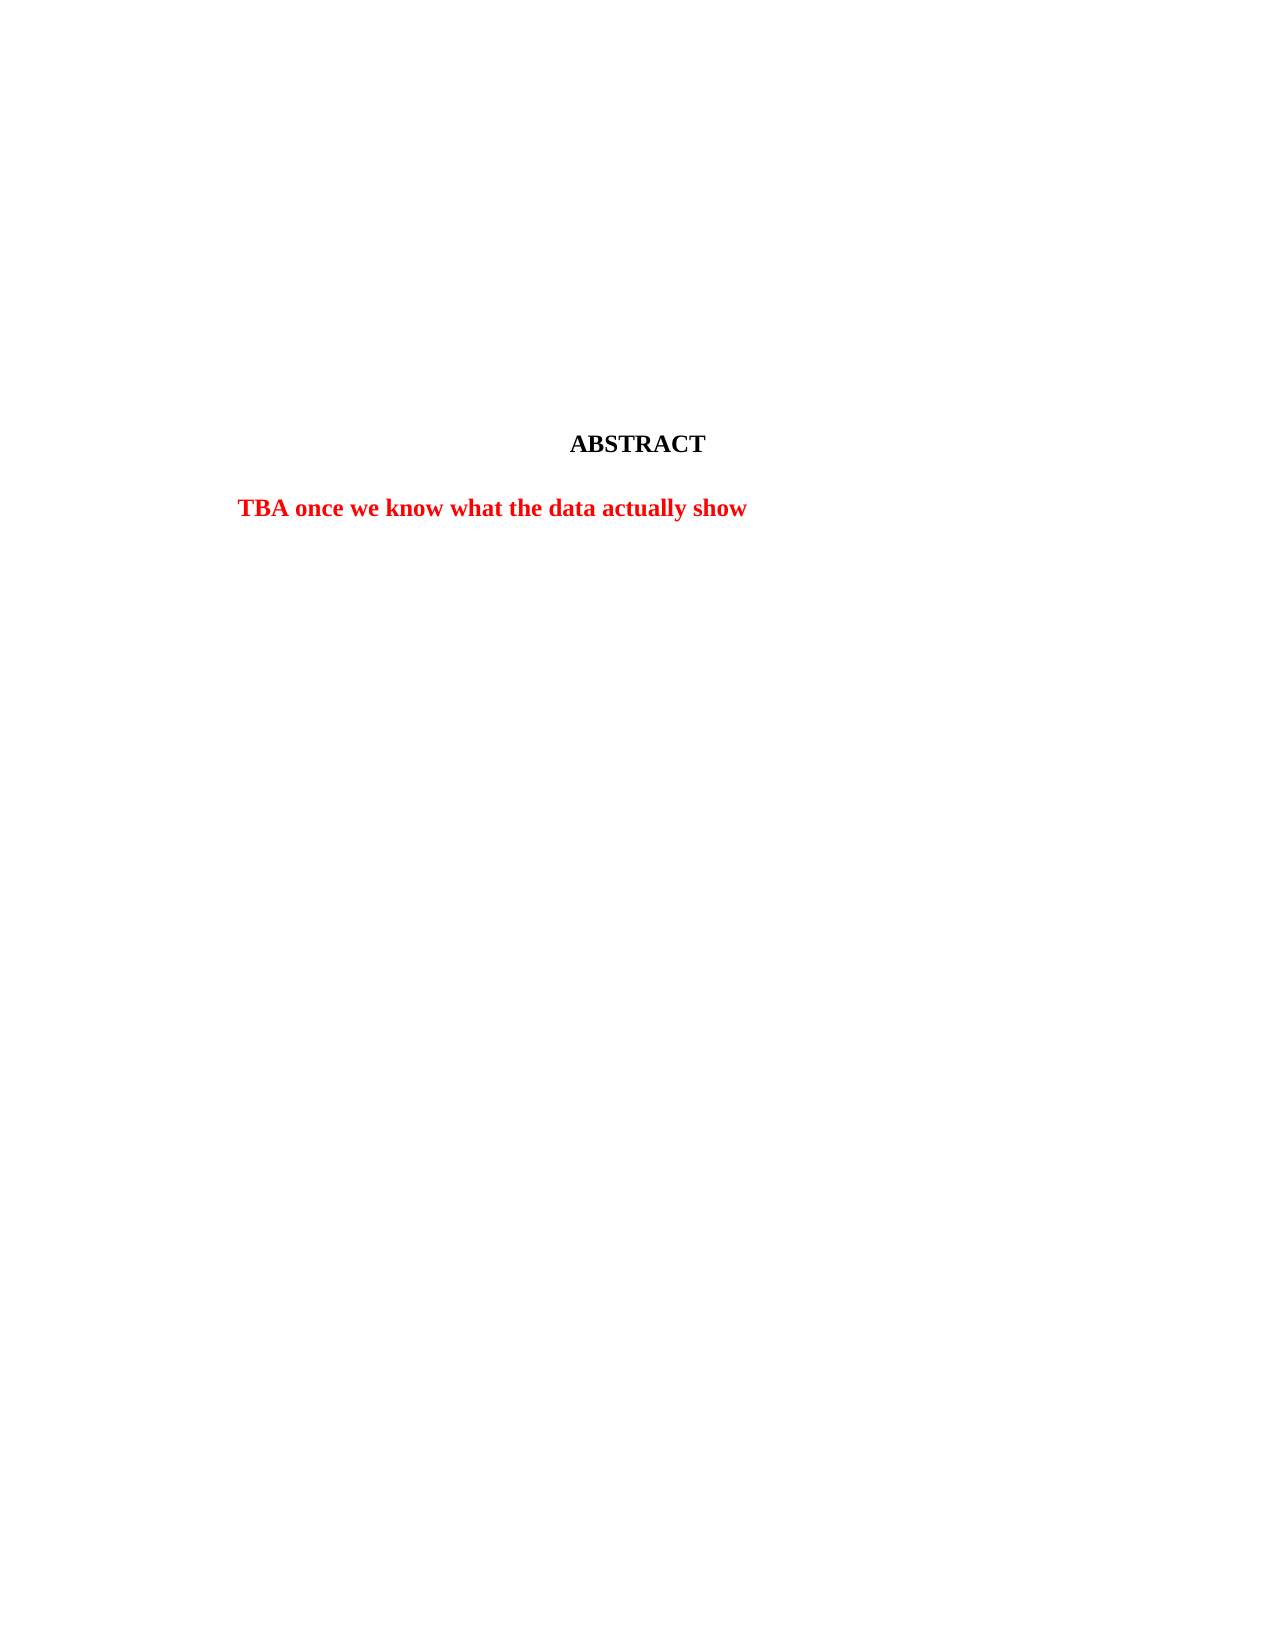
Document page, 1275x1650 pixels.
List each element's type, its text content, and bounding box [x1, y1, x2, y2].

subtitle ABSTRACT [150, 429, 1125, 458]
text TBA once we know what the data actually show [150, 493, 1125, 522]
